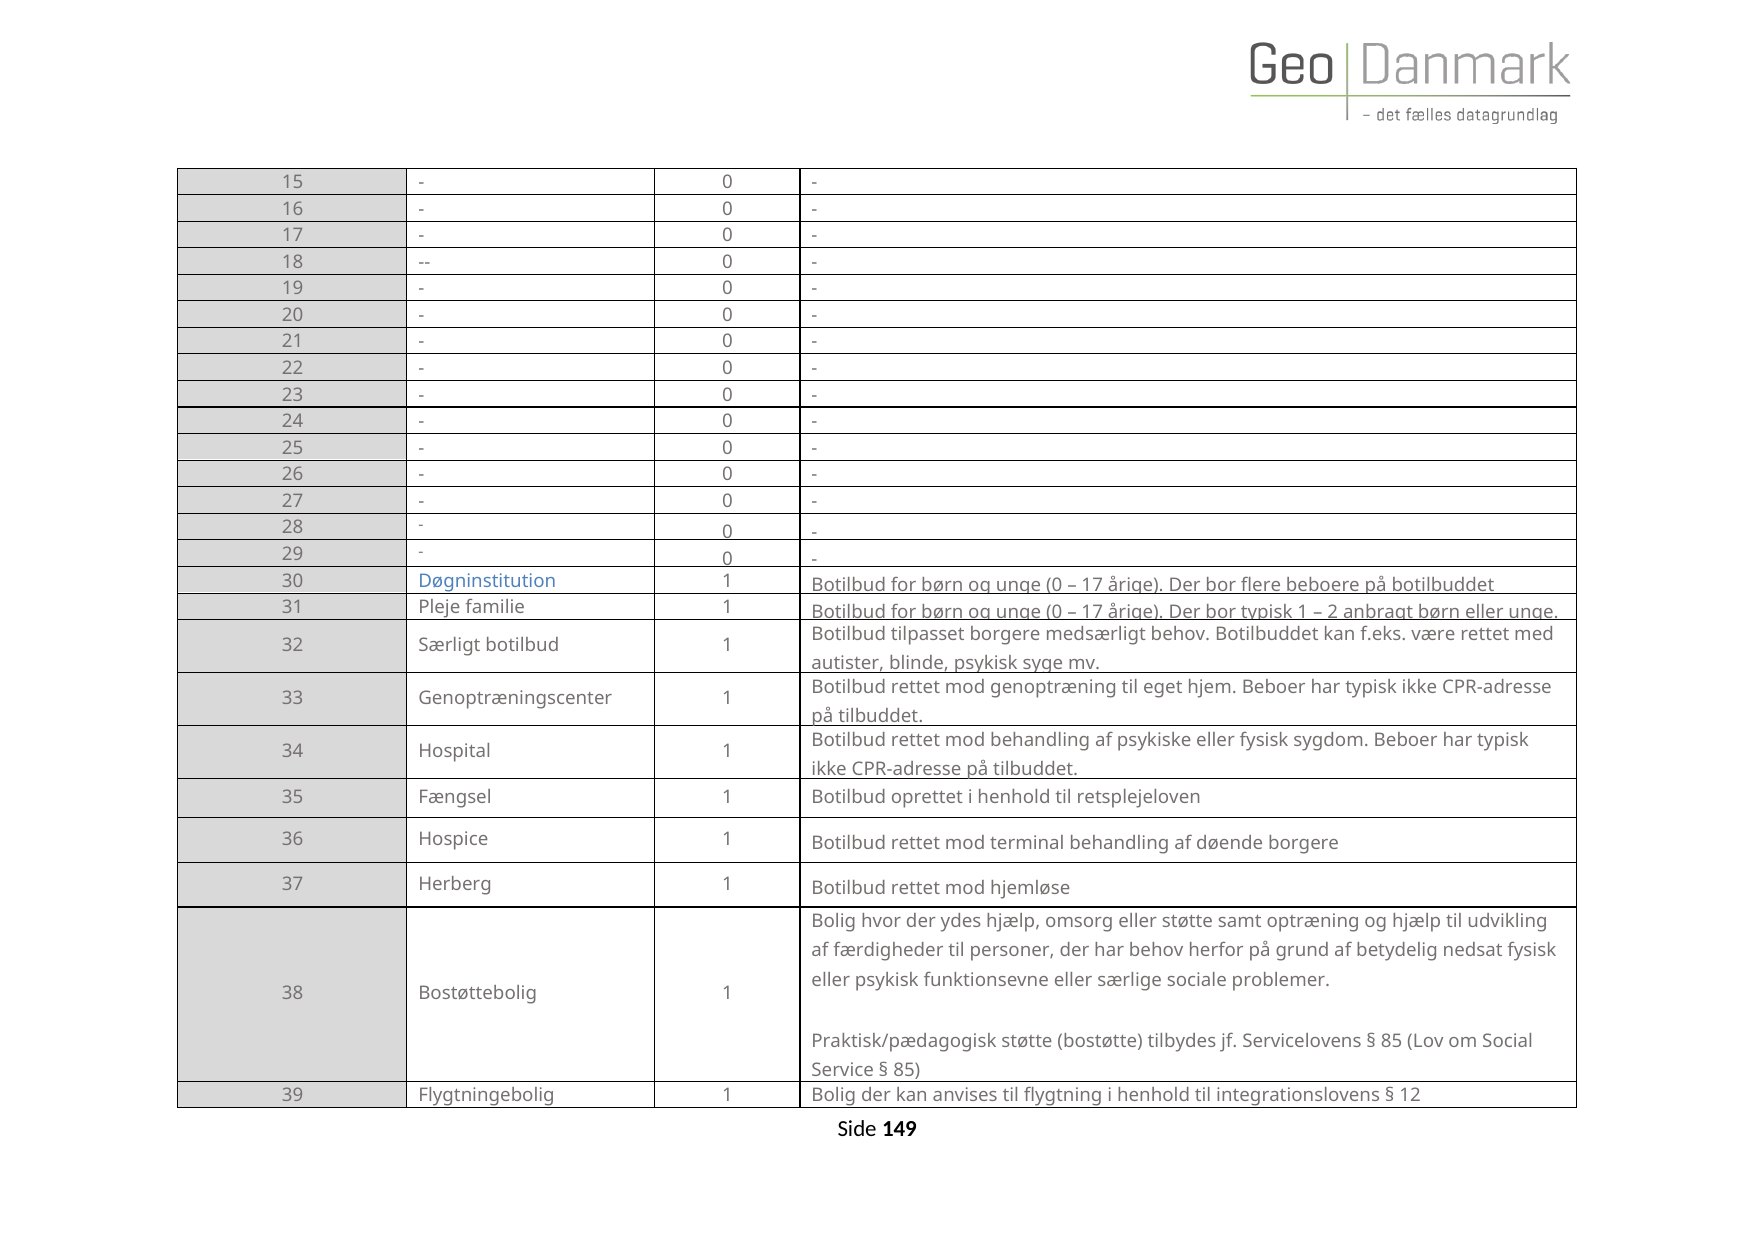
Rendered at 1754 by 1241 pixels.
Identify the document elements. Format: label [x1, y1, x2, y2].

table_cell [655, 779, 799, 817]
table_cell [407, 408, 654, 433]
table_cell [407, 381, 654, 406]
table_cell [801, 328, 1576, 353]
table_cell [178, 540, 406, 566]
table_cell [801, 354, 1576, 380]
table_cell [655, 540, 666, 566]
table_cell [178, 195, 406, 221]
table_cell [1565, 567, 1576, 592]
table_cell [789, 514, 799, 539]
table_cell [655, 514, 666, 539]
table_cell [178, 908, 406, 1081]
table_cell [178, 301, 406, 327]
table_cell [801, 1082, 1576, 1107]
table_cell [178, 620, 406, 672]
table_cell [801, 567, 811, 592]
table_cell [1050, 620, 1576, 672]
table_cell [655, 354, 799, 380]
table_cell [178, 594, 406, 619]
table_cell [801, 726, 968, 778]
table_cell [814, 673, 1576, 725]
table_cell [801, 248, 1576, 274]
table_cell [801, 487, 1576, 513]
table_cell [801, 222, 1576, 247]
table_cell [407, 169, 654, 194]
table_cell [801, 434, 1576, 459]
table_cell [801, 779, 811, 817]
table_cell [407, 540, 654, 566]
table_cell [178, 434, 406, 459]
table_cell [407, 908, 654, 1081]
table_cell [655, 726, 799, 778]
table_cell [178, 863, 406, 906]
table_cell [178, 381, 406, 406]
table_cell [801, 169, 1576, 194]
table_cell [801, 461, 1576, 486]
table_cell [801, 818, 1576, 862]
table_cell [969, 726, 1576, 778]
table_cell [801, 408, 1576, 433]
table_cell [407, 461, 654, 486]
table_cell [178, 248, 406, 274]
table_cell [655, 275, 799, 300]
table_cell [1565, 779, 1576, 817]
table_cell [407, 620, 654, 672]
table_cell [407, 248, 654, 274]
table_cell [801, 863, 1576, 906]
picture [1244, 32, 1577, 132]
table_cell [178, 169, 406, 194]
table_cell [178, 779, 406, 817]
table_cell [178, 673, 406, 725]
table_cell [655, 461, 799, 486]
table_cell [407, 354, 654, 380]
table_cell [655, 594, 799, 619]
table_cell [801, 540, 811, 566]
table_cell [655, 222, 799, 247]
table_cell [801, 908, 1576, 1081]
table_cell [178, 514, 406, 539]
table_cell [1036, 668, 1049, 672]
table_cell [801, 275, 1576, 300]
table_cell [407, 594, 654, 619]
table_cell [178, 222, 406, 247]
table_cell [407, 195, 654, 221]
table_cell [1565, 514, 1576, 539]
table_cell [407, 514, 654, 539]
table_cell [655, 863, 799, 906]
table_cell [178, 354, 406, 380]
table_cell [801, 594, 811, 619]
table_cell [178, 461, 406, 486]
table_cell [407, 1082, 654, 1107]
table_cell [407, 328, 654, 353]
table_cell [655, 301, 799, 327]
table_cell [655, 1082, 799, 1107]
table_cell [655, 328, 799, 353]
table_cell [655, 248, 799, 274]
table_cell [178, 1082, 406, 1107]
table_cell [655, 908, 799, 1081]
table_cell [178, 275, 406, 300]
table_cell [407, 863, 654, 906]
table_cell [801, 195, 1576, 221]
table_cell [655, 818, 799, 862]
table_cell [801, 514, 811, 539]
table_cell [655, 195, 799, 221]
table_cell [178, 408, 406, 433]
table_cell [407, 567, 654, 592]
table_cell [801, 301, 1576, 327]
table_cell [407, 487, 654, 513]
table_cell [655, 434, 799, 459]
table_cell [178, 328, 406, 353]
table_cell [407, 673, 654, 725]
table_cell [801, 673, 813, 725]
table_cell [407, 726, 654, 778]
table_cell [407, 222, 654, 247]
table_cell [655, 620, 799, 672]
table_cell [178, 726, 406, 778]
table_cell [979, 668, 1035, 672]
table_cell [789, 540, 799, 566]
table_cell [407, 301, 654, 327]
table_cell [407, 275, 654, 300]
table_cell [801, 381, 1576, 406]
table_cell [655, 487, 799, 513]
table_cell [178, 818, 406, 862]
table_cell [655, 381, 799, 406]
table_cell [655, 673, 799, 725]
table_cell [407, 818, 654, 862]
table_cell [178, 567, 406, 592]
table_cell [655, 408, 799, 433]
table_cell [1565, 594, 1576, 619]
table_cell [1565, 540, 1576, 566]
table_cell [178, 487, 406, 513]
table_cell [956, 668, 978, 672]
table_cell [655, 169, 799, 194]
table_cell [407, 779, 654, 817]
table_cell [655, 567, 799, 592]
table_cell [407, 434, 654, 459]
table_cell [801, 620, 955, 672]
